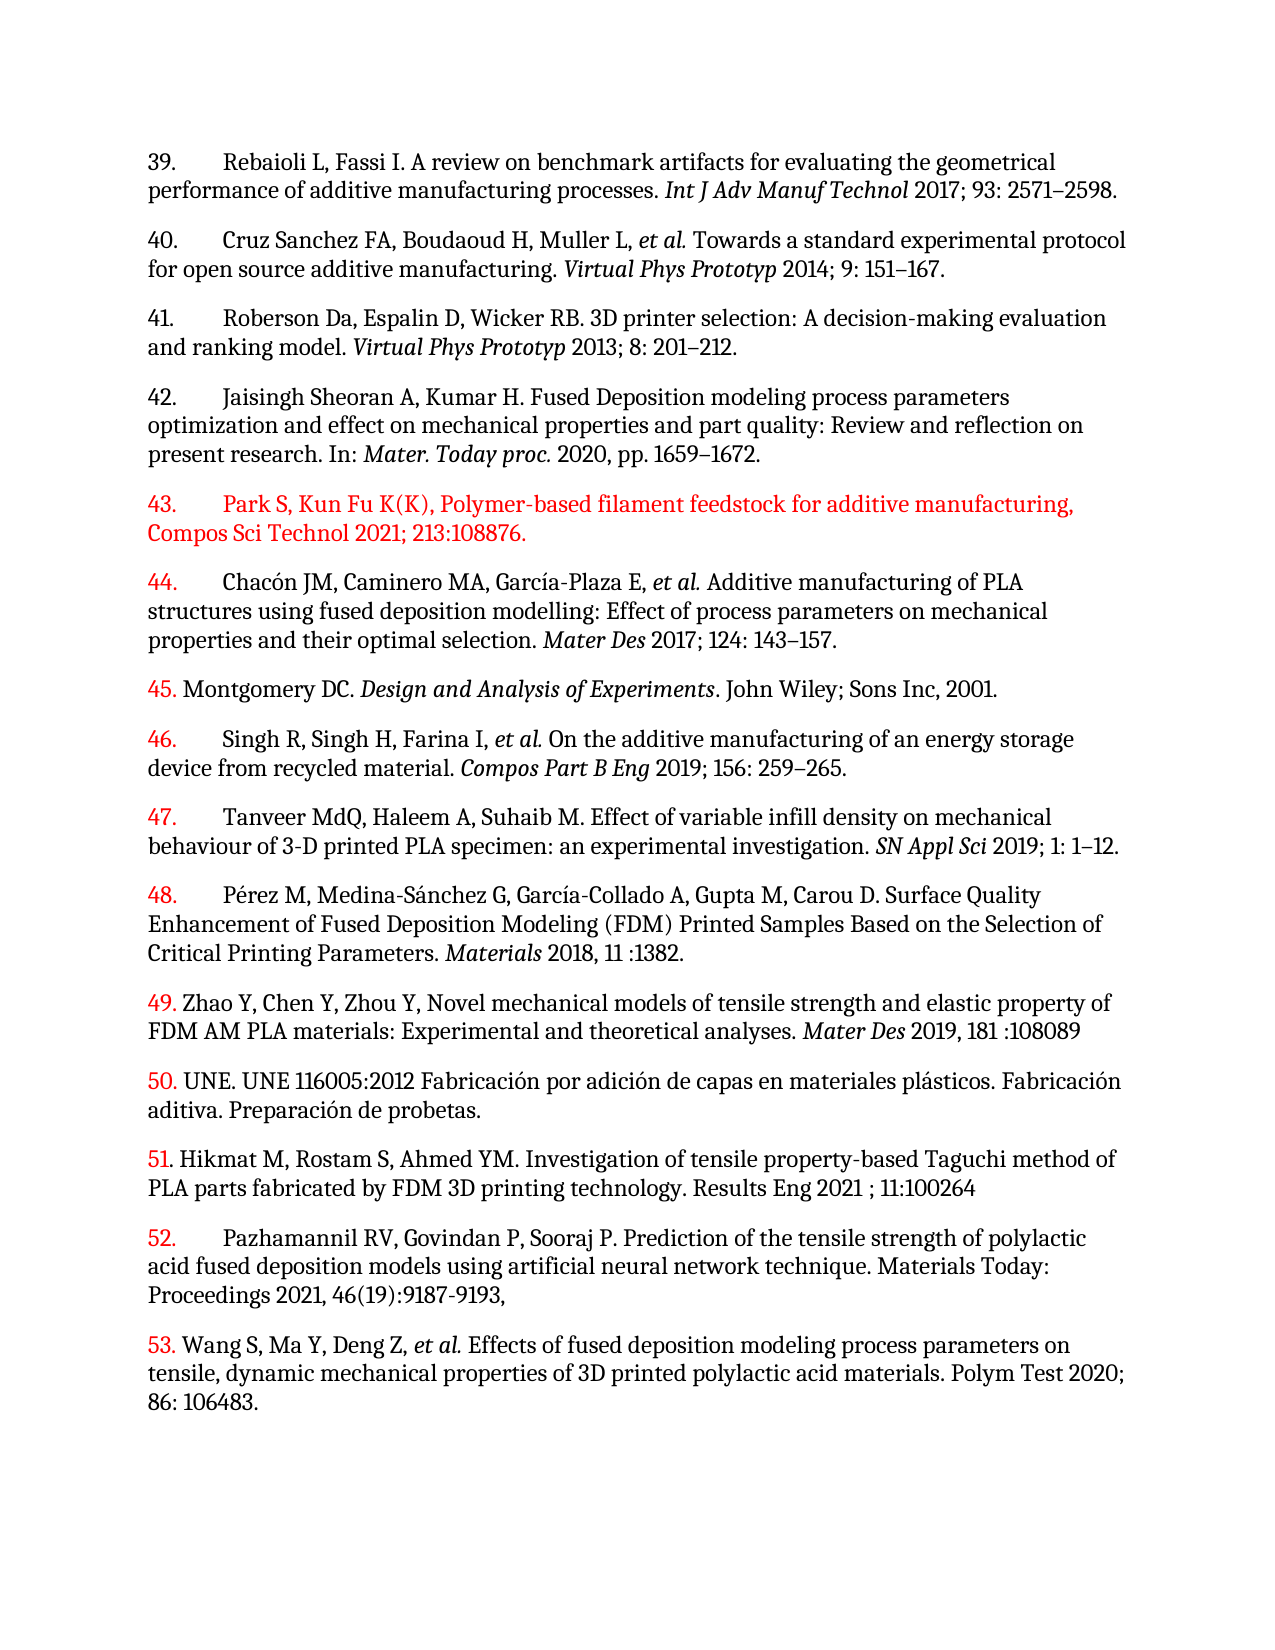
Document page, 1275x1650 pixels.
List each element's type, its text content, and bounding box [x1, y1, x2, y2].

text 44. Chacón JM, Caminero MA, García-Plaza E, et al. Additive manufacturing of PLA structures using fused deposition modelling: Effect of process parameters on mechanical properties and their optimal selection. Mater Des 2017; 124: 143–157. [148, 568, 1127, 654]
text 49. Zhao Y, Chen Y, Zhou Y, Novel mechanical models of tensile strength and elastic property of FDM AM PLA materials: Experimental and theoretical analyses. Mater Des 2019, 181 :108089 [148, 988, 1127, 1046]
text 45. Montgomery DC. Design and Analysis of Experiments. John Wiley; Sons Inc, 2001. [148, 675, 1127, 704]
text 50. UNE. UNE 116005:2012 Fabricación por adición de capas en materiales plásticos. Fabricación aditiva. Preparación de probetas. [148, 1067, 1127, 1124]
text 39. Rebaioli L, Fassi I. A review on benchmark artifacts for evaluating the geometrical performance of additive manufacturing processes. Int J Adv Manuf Technol 2017; 93: 2571–2598. [148, 148, 1127, 205]
text 42. Jaisingh Sheoran A, Kumar H. Fused Deposition modeling process parameters optimization and effect on mechanical properties and part quality: Review and reflection on present research. In: Mater. Today proc. 2020, pp. 1659–1672. [148, 383, 1127, 469]
text 47. Tanveer MdQ, Haleem A, Suhaib M. Effect of variable infill density on mechanical behaviour of 3-D printed PLA specimen: an experimental investigation. SN Appl Sci 2019; 1: 1–12. [148, 803, 1127, 861]
text 48. Pérez M, Medina-Sánchez G, García-Collado A, Gupta M, Carou D. Surface Quality Enhancement of Fused Deposition Modeling (FDM) Printed Samples Based on the Selection of Critical Printing Parameters. Materials 2018, 11 :1382. [148, 881, 1127, 968]
text 41. Roberson Da, Espalin D, Wicker RB. 3D printer selection: A decision-making evaluation and ranking model. Virtual Phys Prototyp 2013; 8: 201–212. [148, 304, 1127, 362]
text 40. Cruz Sanchez FA, Boudaoud H, Muller L, et al. Towards a standard experimental protocol for open source additive manufacturing. Virtual Phys Prototyp 2014; 9: 151–167. [148, 226, 1127, 283]
text 46. Singh R, Singh H, Farina I, et al. On the additive manufacturing of an energy storage device from recycled material. Compos Part B Eng 2019; 156: 259–265. [148, 725, 1127, 782]
text 43. Park S, Kun Fu K(K), Polymer-based filament feedstock for additive manufacturing, Compos Sci Technol 2021; 213:108876. [148, 490, 1127, 547]
